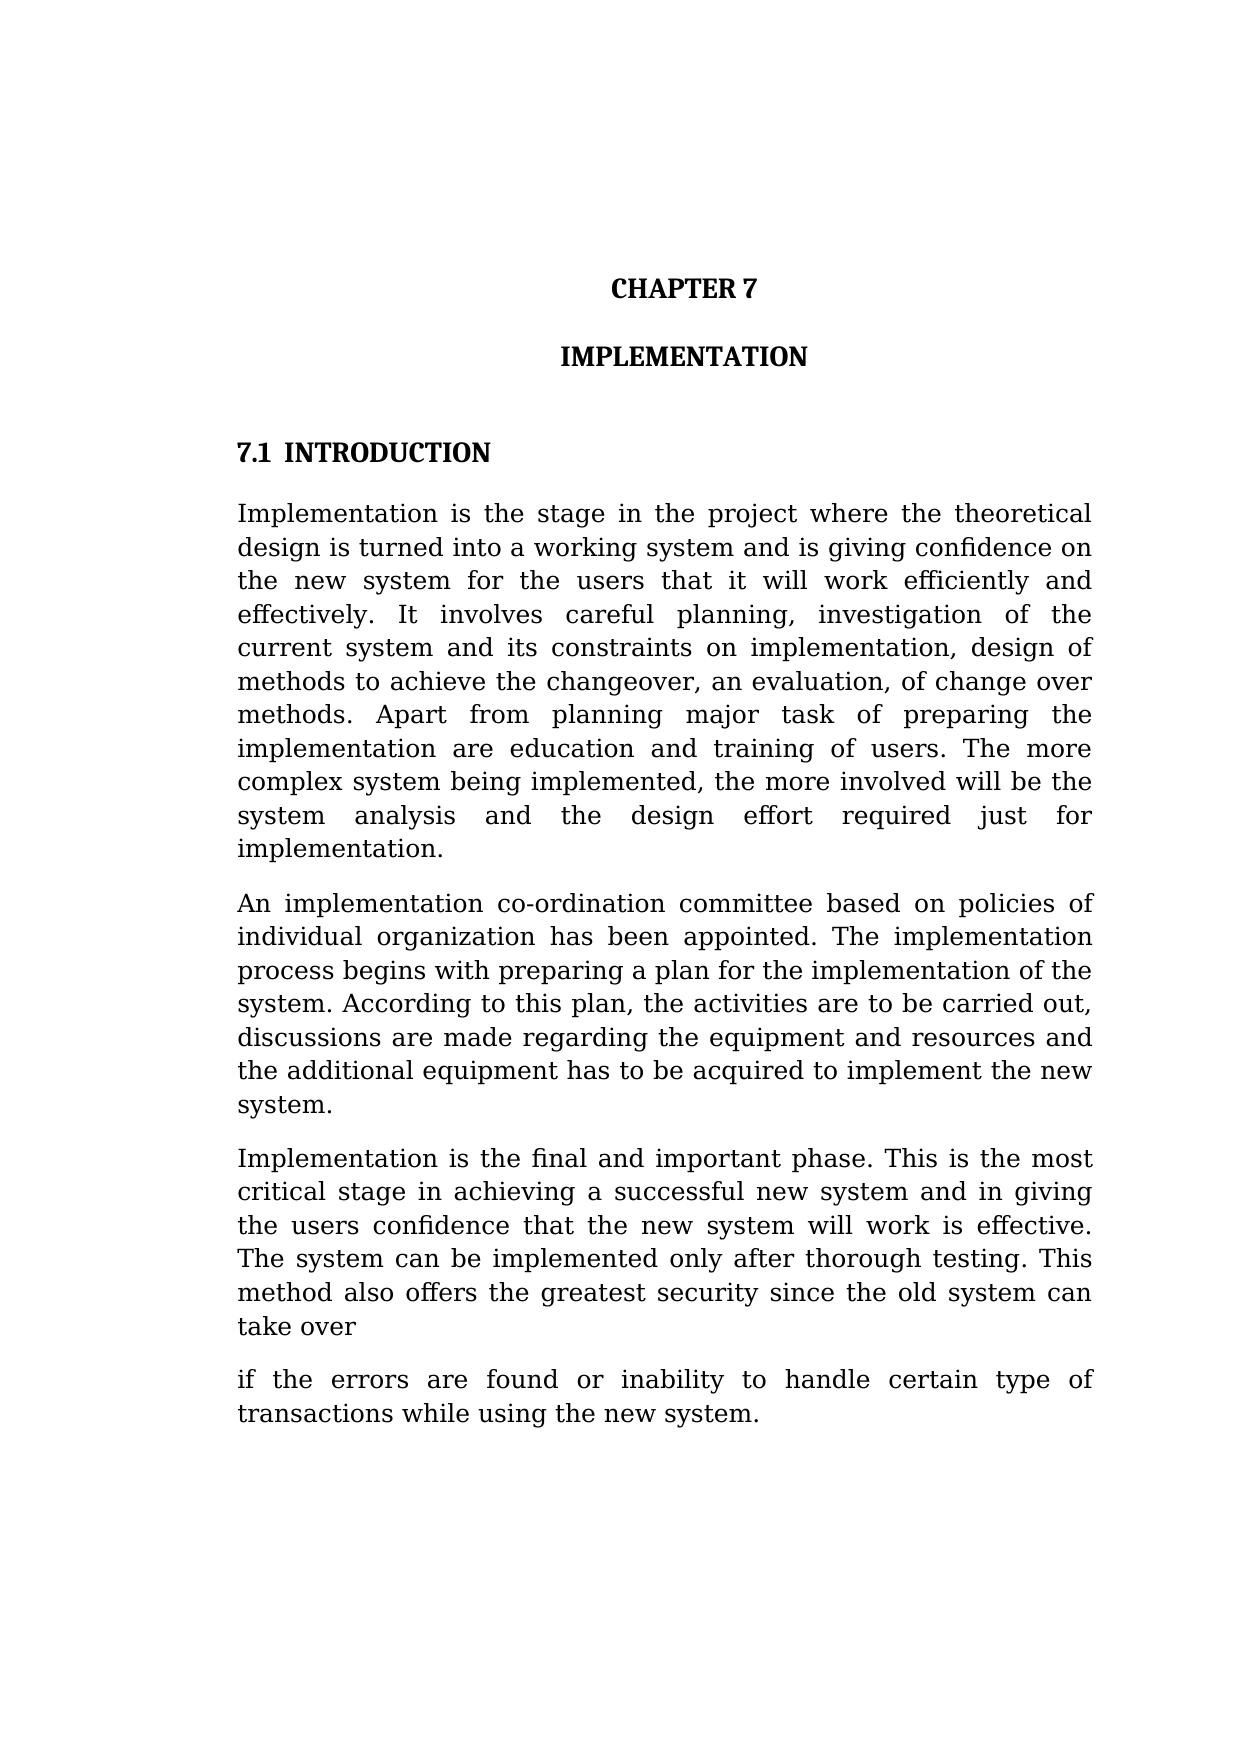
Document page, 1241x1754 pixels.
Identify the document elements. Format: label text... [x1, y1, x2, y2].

text Implementation is the final and important phase. This is the most critical stage in achieving a successful new system and in giving the users confidence that the new system will work is effective. The system can be implemented only after thorough testing. This method also offers the greatest security since the old system can take over [237, 1144, 1093, 1341]
text if the errors are found or inability to handle certain type of transactions while using the new system. [237, 1366, 1093, 1428]
subtitle CHAPTER 7 IMPLEMENTATION [557, 273, 811, 373]
list INTRODUCTION [237, 436, 1180, 470]
text An implementation co-ordination committee based on policies of individual organization has been appointed. The implementation process begins with preparing a plan for the implementation of the system. According to this plan, the activities are to be carried out, discussions are made regarding the equipment and resources and the additional equipment has to be acquired to implement the new system. [237, 889, 1093, 1119]
text Implementation is the stage in the project where the theoretical design is turned into a working system and is giving confidence on the new system for the users that it will work efficiently and effectively. It involves careful planning, investigation of the current system and its constraints on implementation, design of methods to achieve the changeover, an evaluation, of change over methods. Apart from planning major task of preparing the implementation are education and training of users. The more complex system being implemented, the more involved will be the system analysis and the design effort required just for implementation. [237, 499, 1093, 864]
